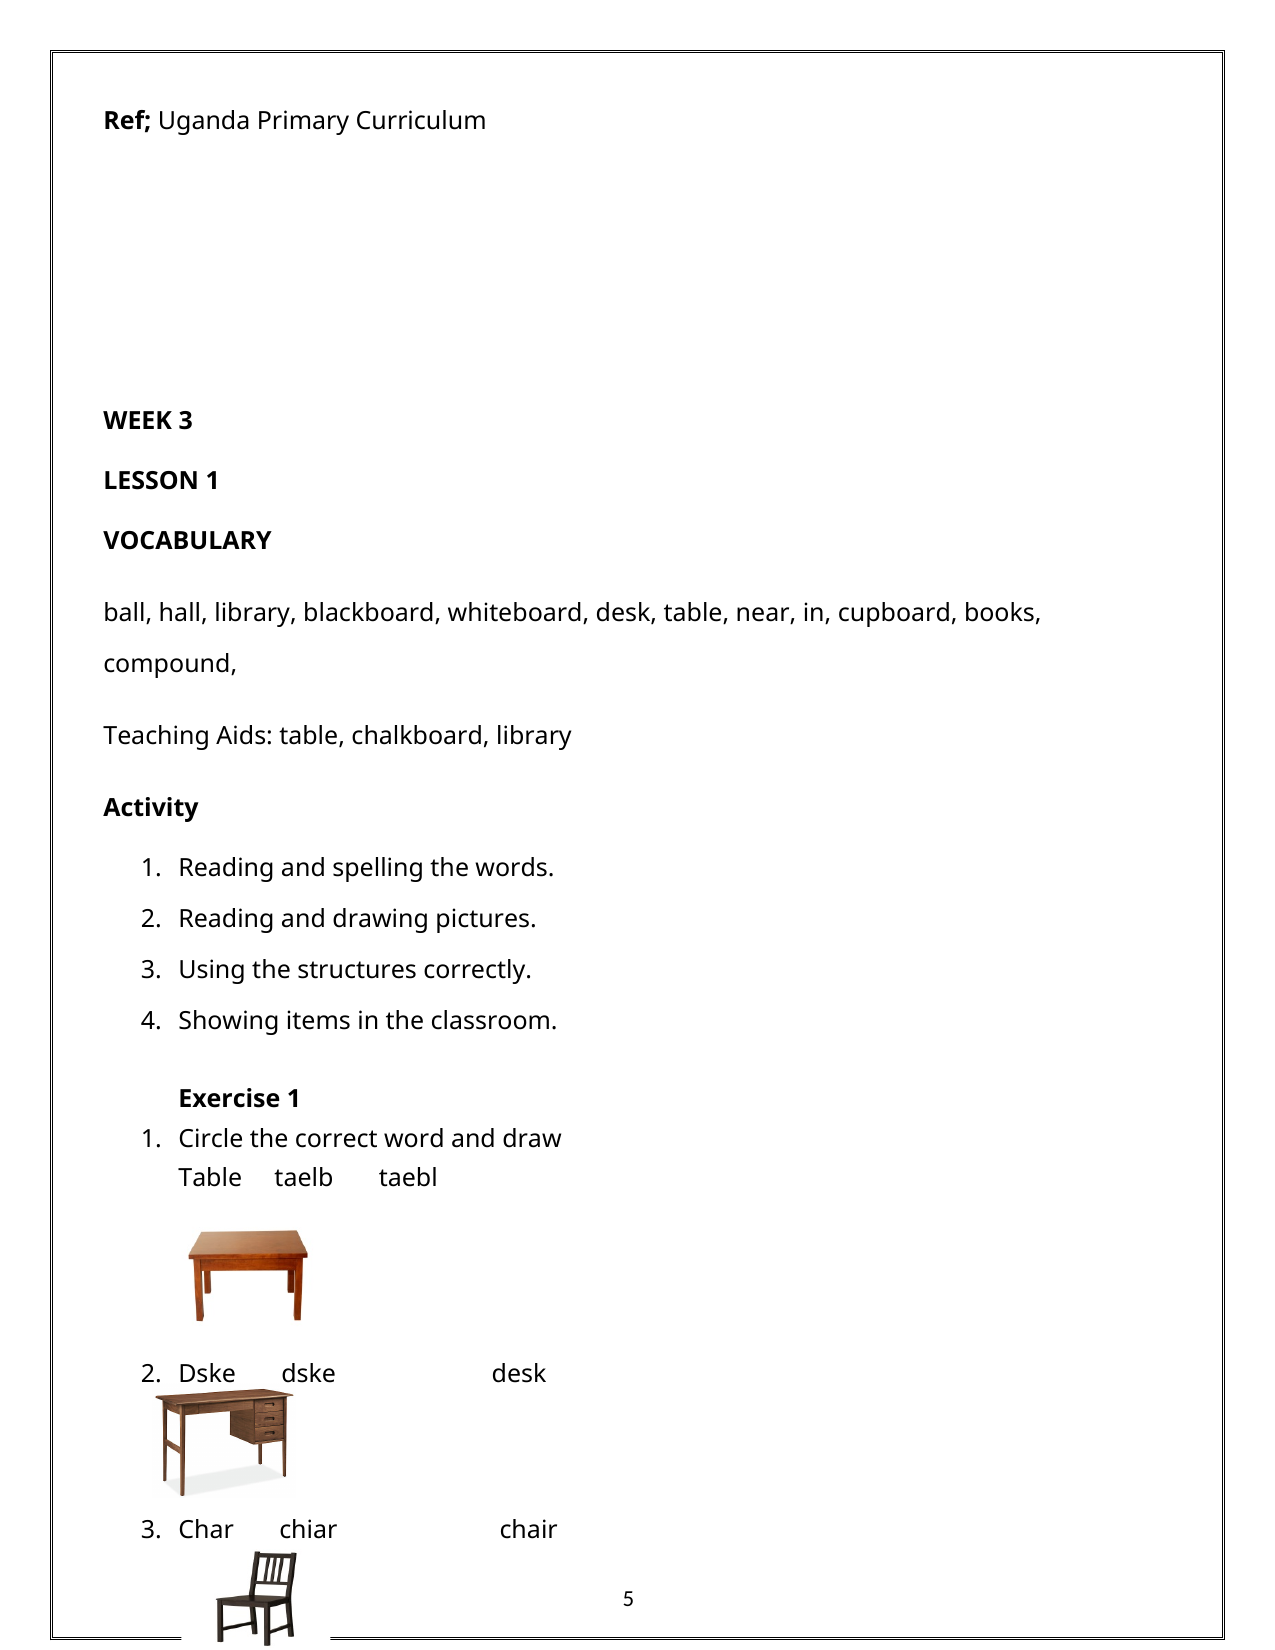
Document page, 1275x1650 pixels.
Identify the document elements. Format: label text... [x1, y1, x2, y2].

text VOCABULARY [103, 523, 1153, 557]
text WEEK 3 [103, 403, 1153, 437]
list Showing items in the classroom. [141, 1003, 1153, 1037]
text Teaching Aids: table, chalkboard, library [103, 718, 1153, 752]
list Exercise 1 [178, 1081, 1153, 1115]
text ball, hall, library, blackboard, whiteboard, desk, table, near, in, cupboard, books, compound, [103, 595, 1153, 680]
picture [181, 1206, 316, 1341]
text Activity [103, 790, 1153, 824]
text Ref; Uganda Primary Curriculum [103, 103, 1153, 137]
list Reading and spelling the words. [141, 850, 1153, 884]
list Using the structures correctly. [141, 952, 1153, 986]
picture [151, 1383, 297, 1498]
list Circle the correct word and draw [141, 1120, 1153, 1154]
list Dske dske desk [141, 1355, 1153, 1389]
text LESSON 1 [103, 463, 1153, 497]
picture [181, 1549, 331, 1648]
list Reading and drawing pictures. [141, 901, 1153, 935]
list Char chiar chair [141, 1512, 1153, 1546]
list Table taelb taebl [178, 1159, 1153, 1193]
